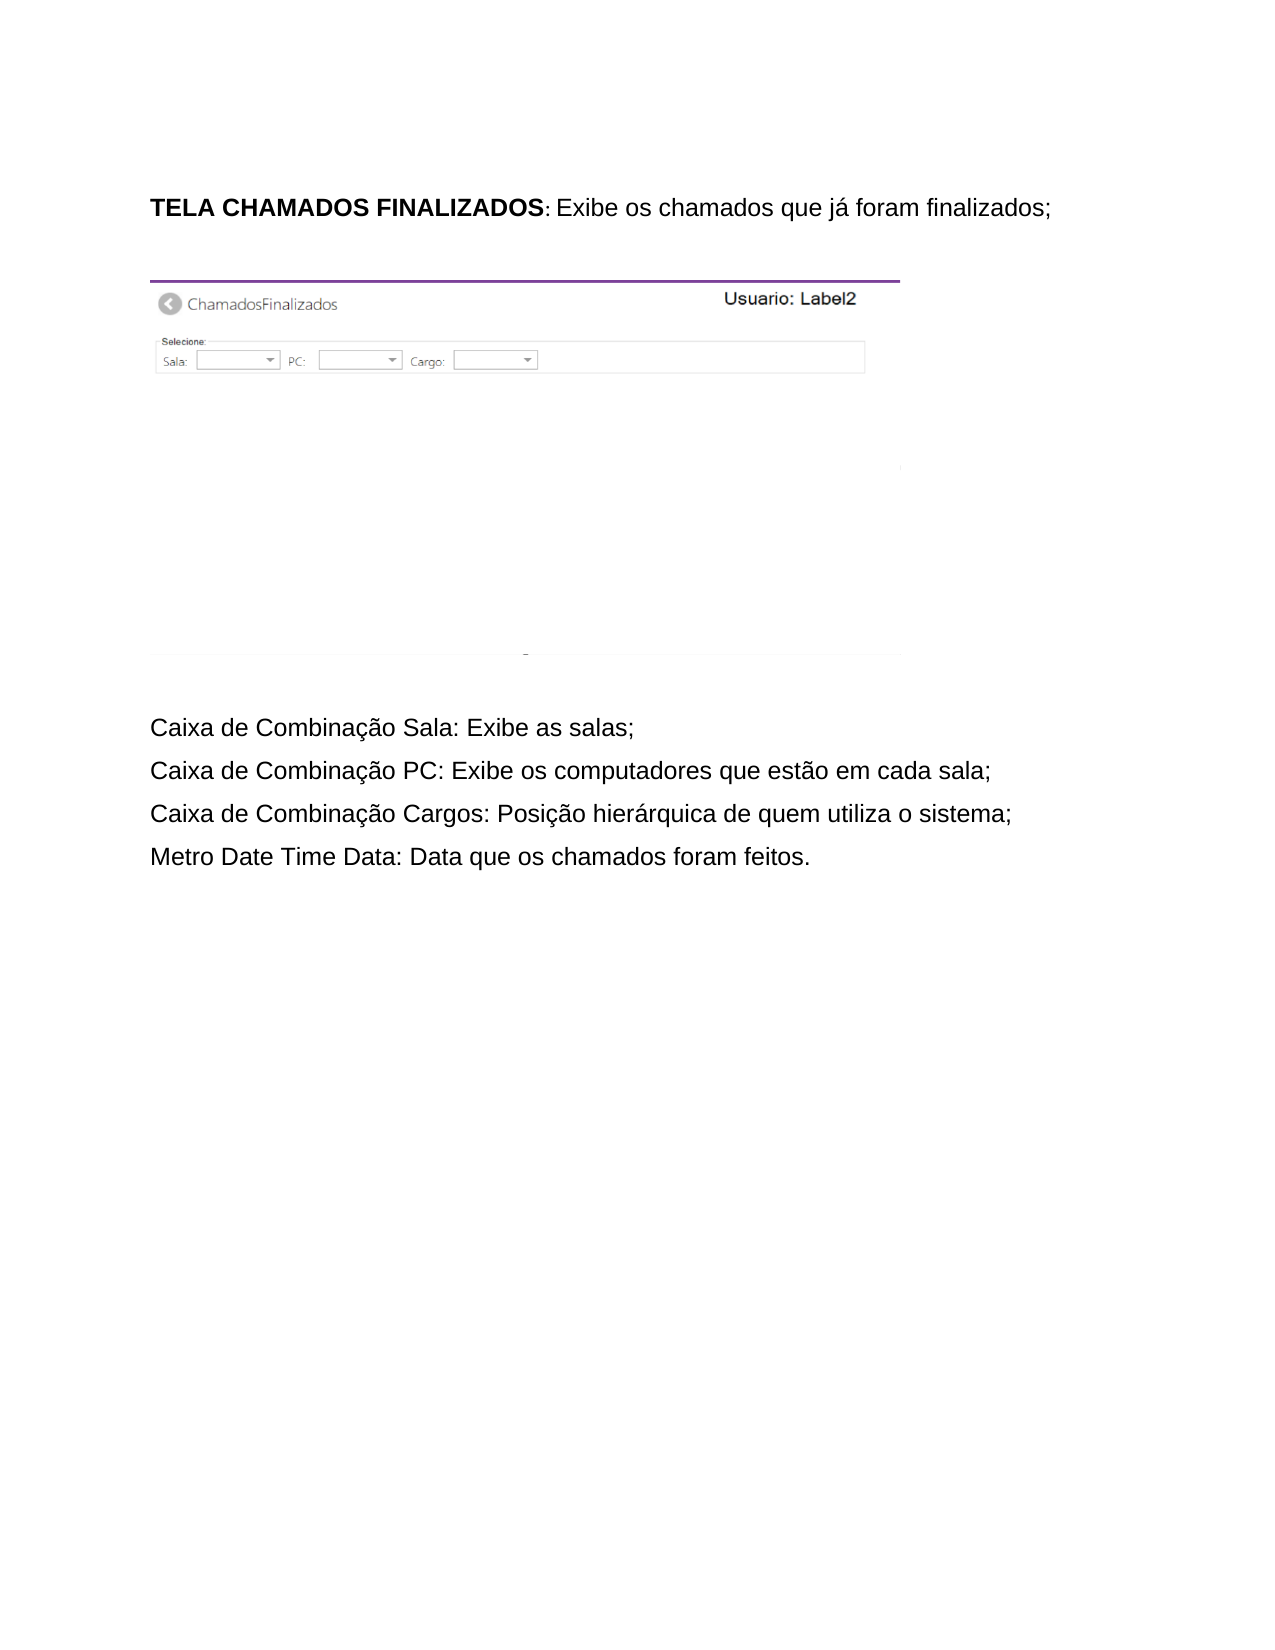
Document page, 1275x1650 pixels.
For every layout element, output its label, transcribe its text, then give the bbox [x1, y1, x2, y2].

text TELA CHAMADOS FINALIZADOS: Exibe os chamados que já foram finalizados; [150, 193, 1125, 222]
picture [150, 280, 901, 655]
text Caixa de Combinação PC: Exibe os computadores que estão em cada sala; [150, 756, 1125, 784]
text Caixa de Combinação Cargos: Posição hierárquica de quem utiliza o sistema; [150, 799, 1125, 827]
text Metro Date Time Data: Data que os chamados foram feitos. [150, 842, 1125, 871]
text Caixa de Combinação Sala: Exibe as salas; [150, 712, 1125, 741]
